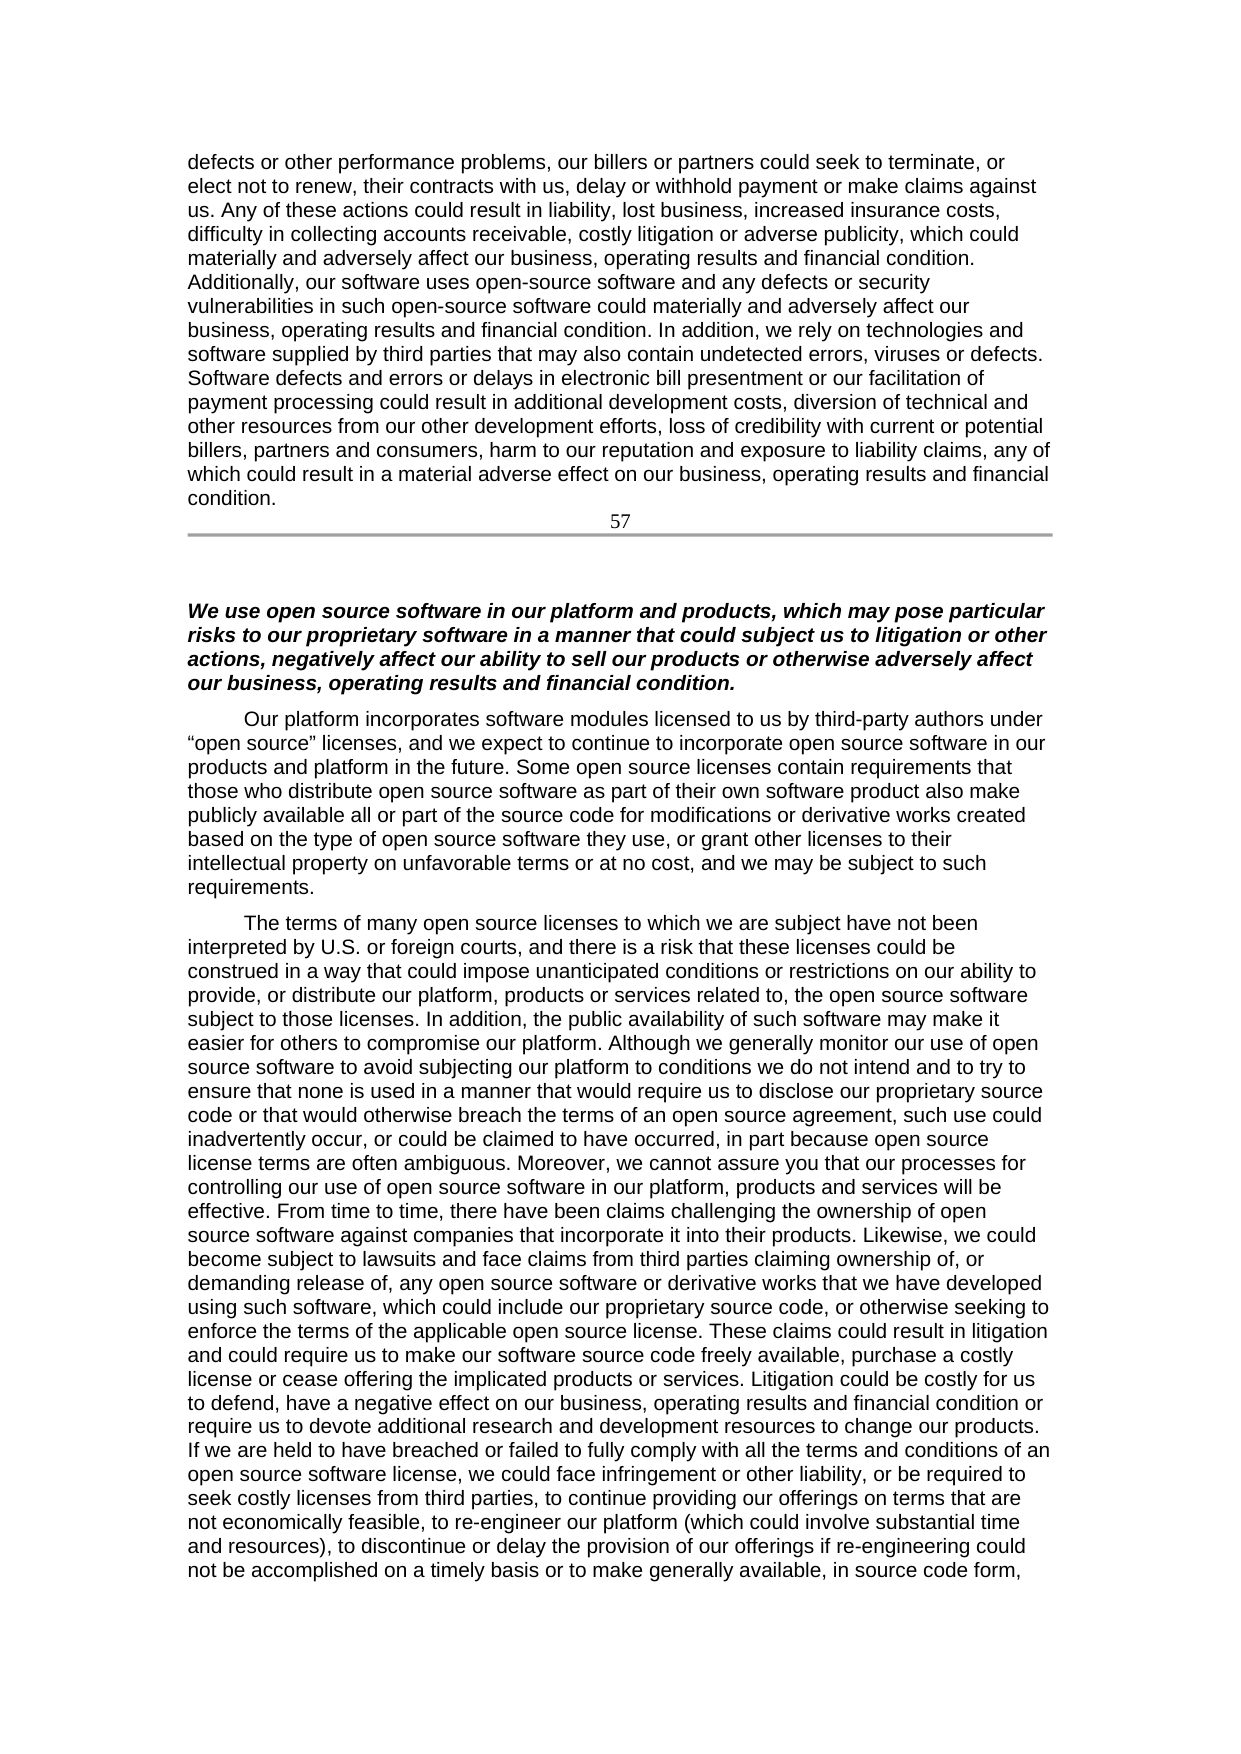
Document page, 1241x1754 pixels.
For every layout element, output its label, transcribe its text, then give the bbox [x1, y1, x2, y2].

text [187, 150, 1053, 509]
text We use open source software in our platform and products, which may pose particular risks to our proprietary software in a manner that could subject us to litigation or other actions, negatively affect our ability to sell our products or otherwise adversely affect our business, operating results and financial condition. [187, 599, 1053, 694]
text Our platform incorporates software modules licensed to us by third-party authors under “open source” licenses, and we expect to continue to incorporate open source software in our products and platform in the future. Some open source licenses contain requirements that those who distribute open source software as part of their own software product also make publicly available all or part of the source code for modifications or derivative works created based on the type of open source software they use, or grant other licenses to their intellectual property on unfavorable terms or at no cost, and we may be subject to such requirements. [187, 707, 1053, 899]
text 57 [187, 509, 1053, 533]
